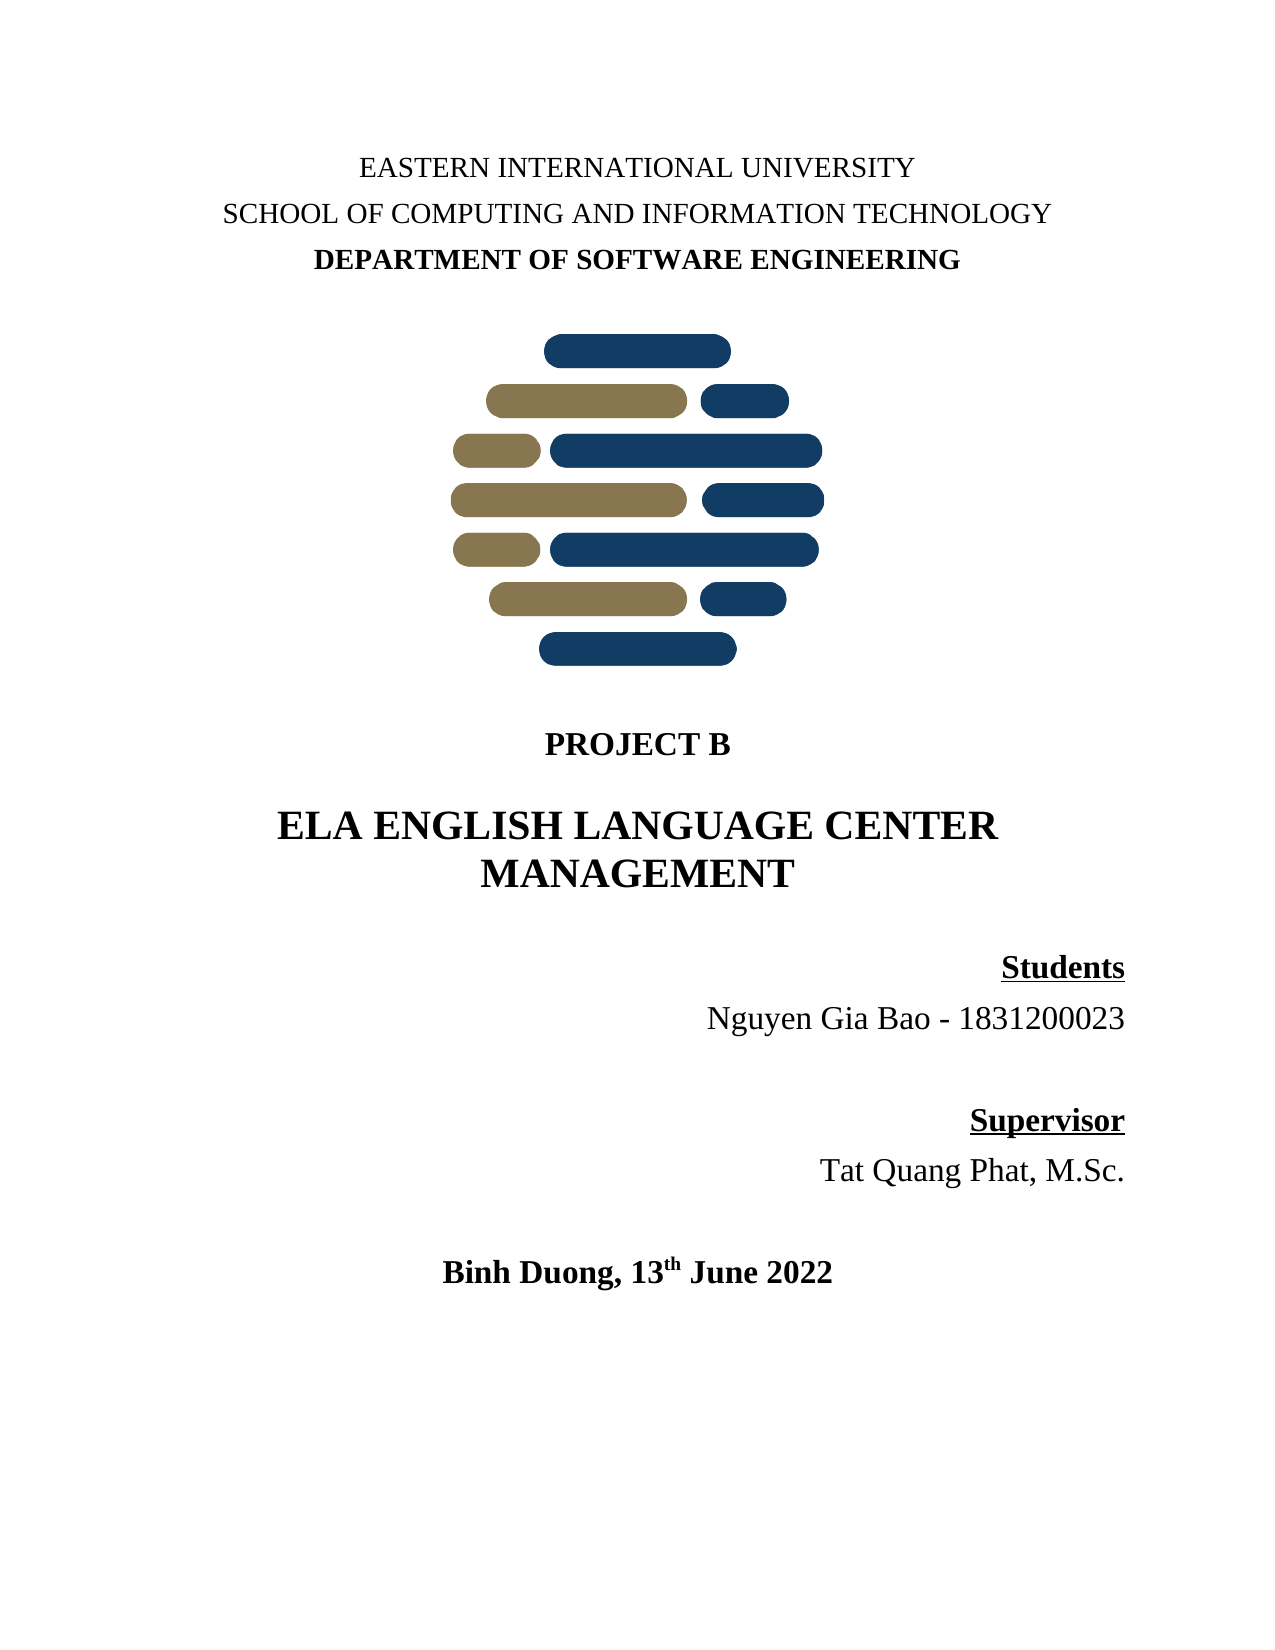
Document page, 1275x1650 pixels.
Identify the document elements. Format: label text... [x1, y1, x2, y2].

text EASTERN INTERNATIONAL UNIVERSITY [150, 150, 1125, 183]
text Tat Quang Phat, M.Sc. [150, 1151, 1125, 1189]
text Nguyen Gia Bao - 1831200023 [150, 998, 1125, 1036]
picture [450, 334, 825, 666]
text Supervisor [150, 1100, 1125, 1138]
text DEPARTMENT OF SOFTWARE ENGINEERING [150, 242, 1125, 276]
text PROJECT B [150, 724, 1125, 762]
text Students [150, 947, 1125, 986]
text Binh Duong, 13th June 2022 [150, 1252, 1125, 1291]
text SCHOOL OF COMPUTING AND INFORMATION TECHNOLOGY [150, 196, 1125, 229]
text ELA ENGLISH LANGUAGE CENTER MANAGEMENT [150, 801, 1125, 896]
